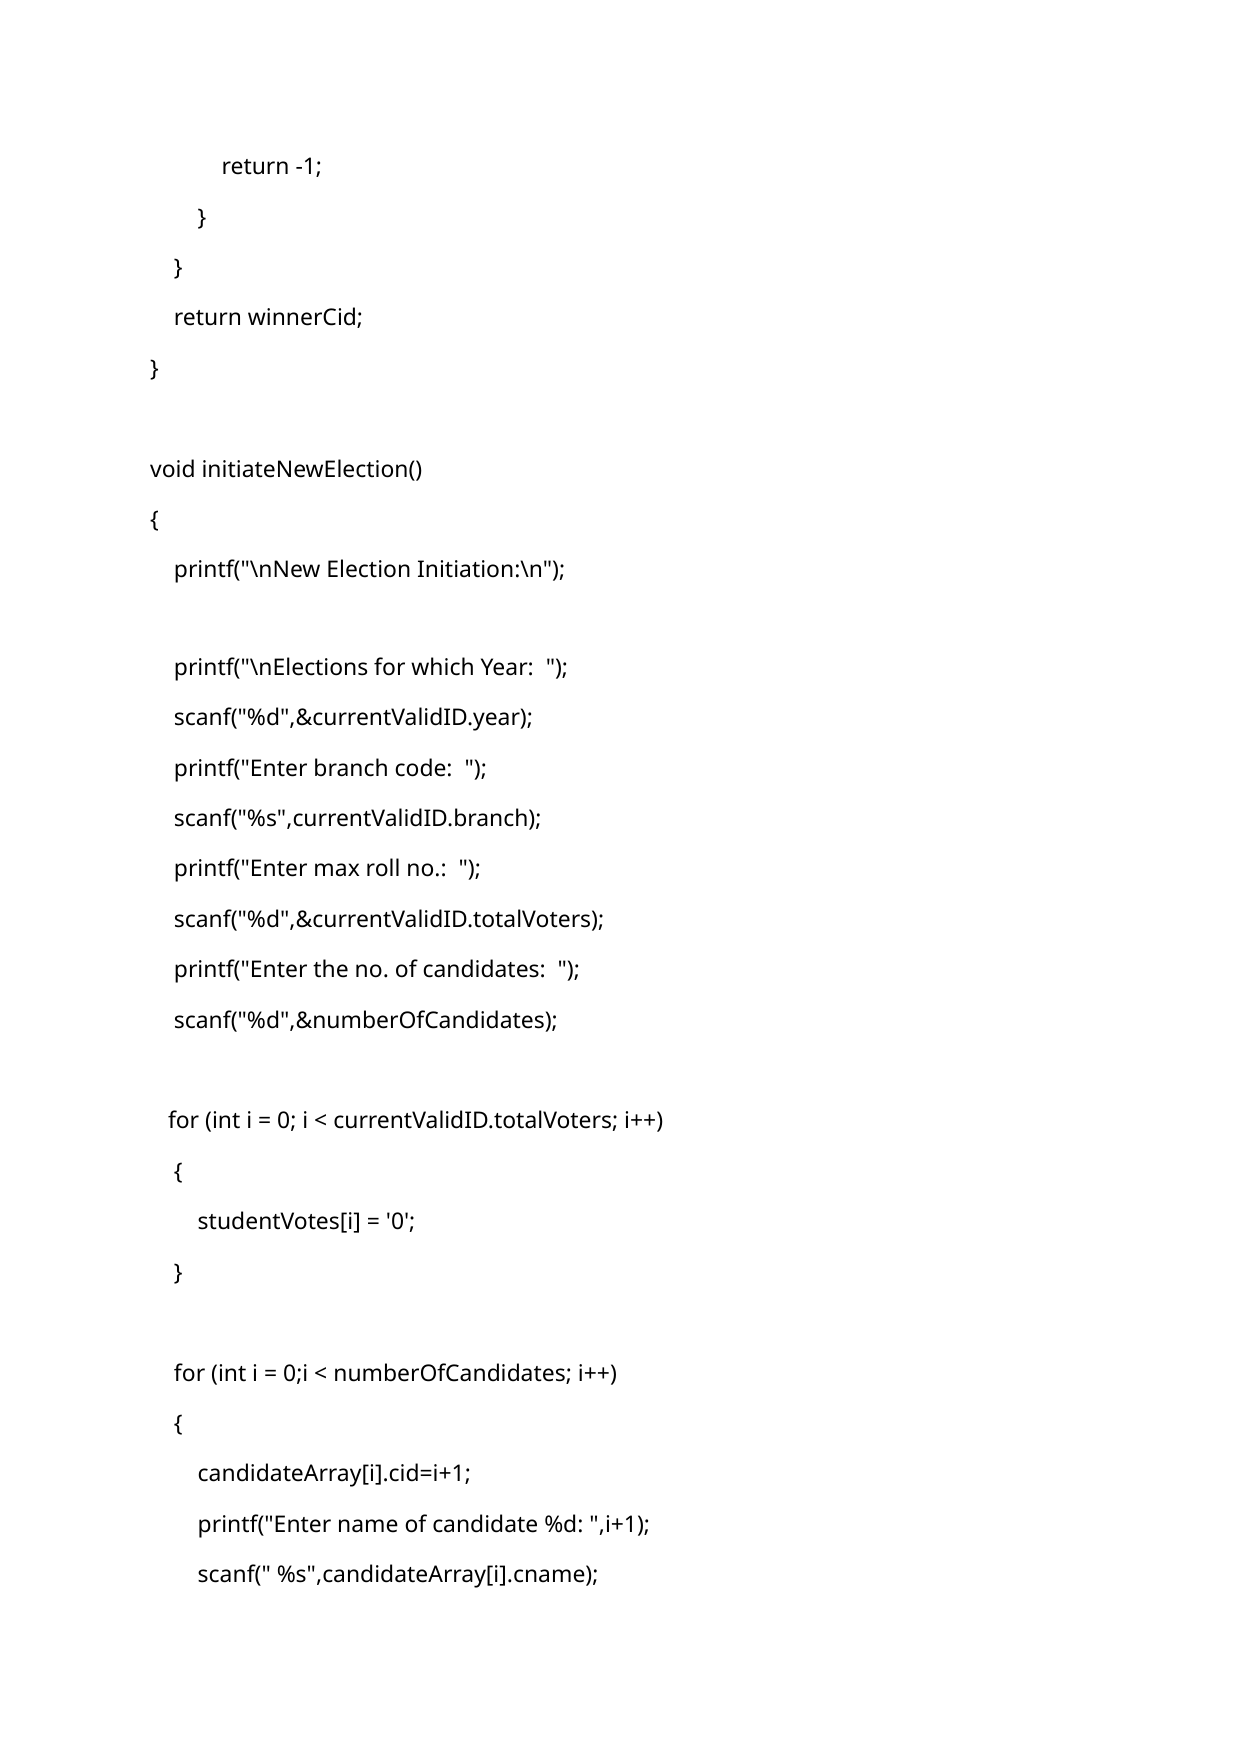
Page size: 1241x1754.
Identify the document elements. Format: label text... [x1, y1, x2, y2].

text printf("\nElections for which Year: "); [150, 651, 1090, 682]
text } [150, 1256, 1090, 1287]
text } [150, 251, 1090, 282]
text for (int i = 0;i < numberOfCandidates; i++) [150, 1356, 1090, 1388]
text scanf("%d",&currentValidID.year); [150, 701, 1090, 732]
text } [150, 200, 1090, 232]
text scanf("%d",&currentValidID.totalVoters); [150, 903, 1090, 934]
text printf("Enter max roll no.: "); [150, 852, 1090, 883]
text return winnerCid; [150, 301, 1090, 332]
text for (int i = 0; i < currentValidID.totalVoters; i++) [150, 1104, 1090, 1136]
text studentVotes[i] = '0'; [150, 1205, 1090, 1236]
text void initiateNewElection() [150, 452, 1090, 484]
text printf("\nNew Election Initiation:\n"); [150, 553, 1090, 584]
text return -1; [150, 150, 1090, 181]
text scanf("%d",&numberOfCandidates); [150, 1003, 1090, 1035]
text } [150, 352, 1090, 383]
text scanf("%s",currentValidID.branch); [150, 802, 1090, 833]
text { [150, 1407, 1090, 1438]
text printf("Enter branch code: "); [150, 751, 1090, 783]
text { [150, 503, 1090, 534]
text candidateArray[i].cid=i+1; [150, 1457, 1090, 1488]
text printf("Enter name of candidate %d: ",i+1); [150, 1508, 1090, 1539]
text scanf(" %s",candidateArray[i].cname); [150, 1558, 1090, 1589]
text printf("Enter the no. of candidates: "); [150, 953, 1090, 984]
text { [150, 1155, 1090, 1186]
